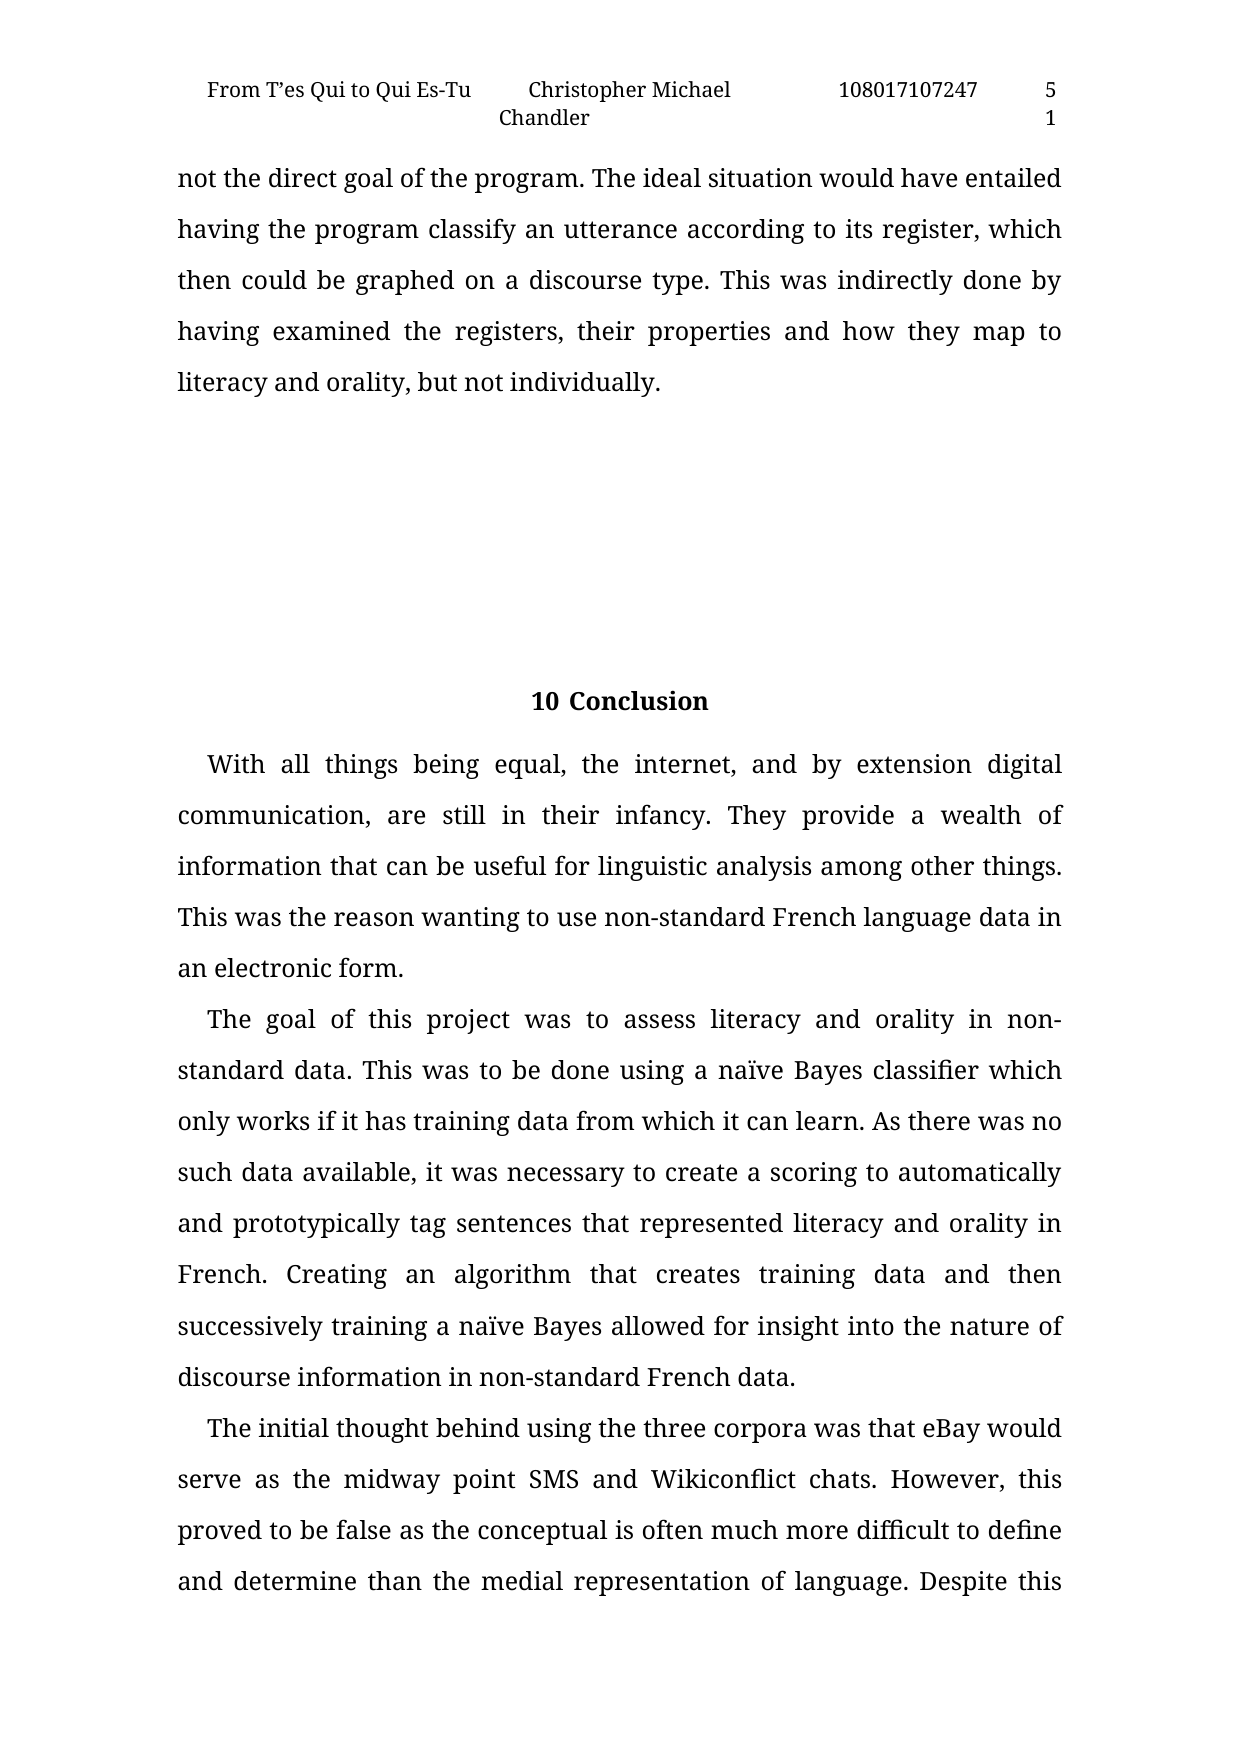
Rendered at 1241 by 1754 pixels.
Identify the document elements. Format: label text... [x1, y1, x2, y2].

text The goal of this project was to assess literacy and orality in non-standard data. This was to be done using a naïve Bayes classifier which only works if it has training data from which it can learn. As there was no such data available, it was necessary to create a scoring to automatically and prototypically tag sentences that represented literacy and orality in French. Creating an algorithm that creates training data and then successively training a naïve Bayes allowed for insight into the nature of discourse information in non-standard French data. [177, 1002, 1063, 1393]
subtitle Conclusion [177, 683, 1063, 717]
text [177, 160, 1063, 398]
text With all things being equal, the internet, and by extension digital communication, are still in their infancy. They provide a wealth of information that can be useful for linguistic analysis among other things. This was the reason wanting to use non-standard French language data in an electronic form. [177, 747, 1063, 985]
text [177, 1410, 1063, 1597]
